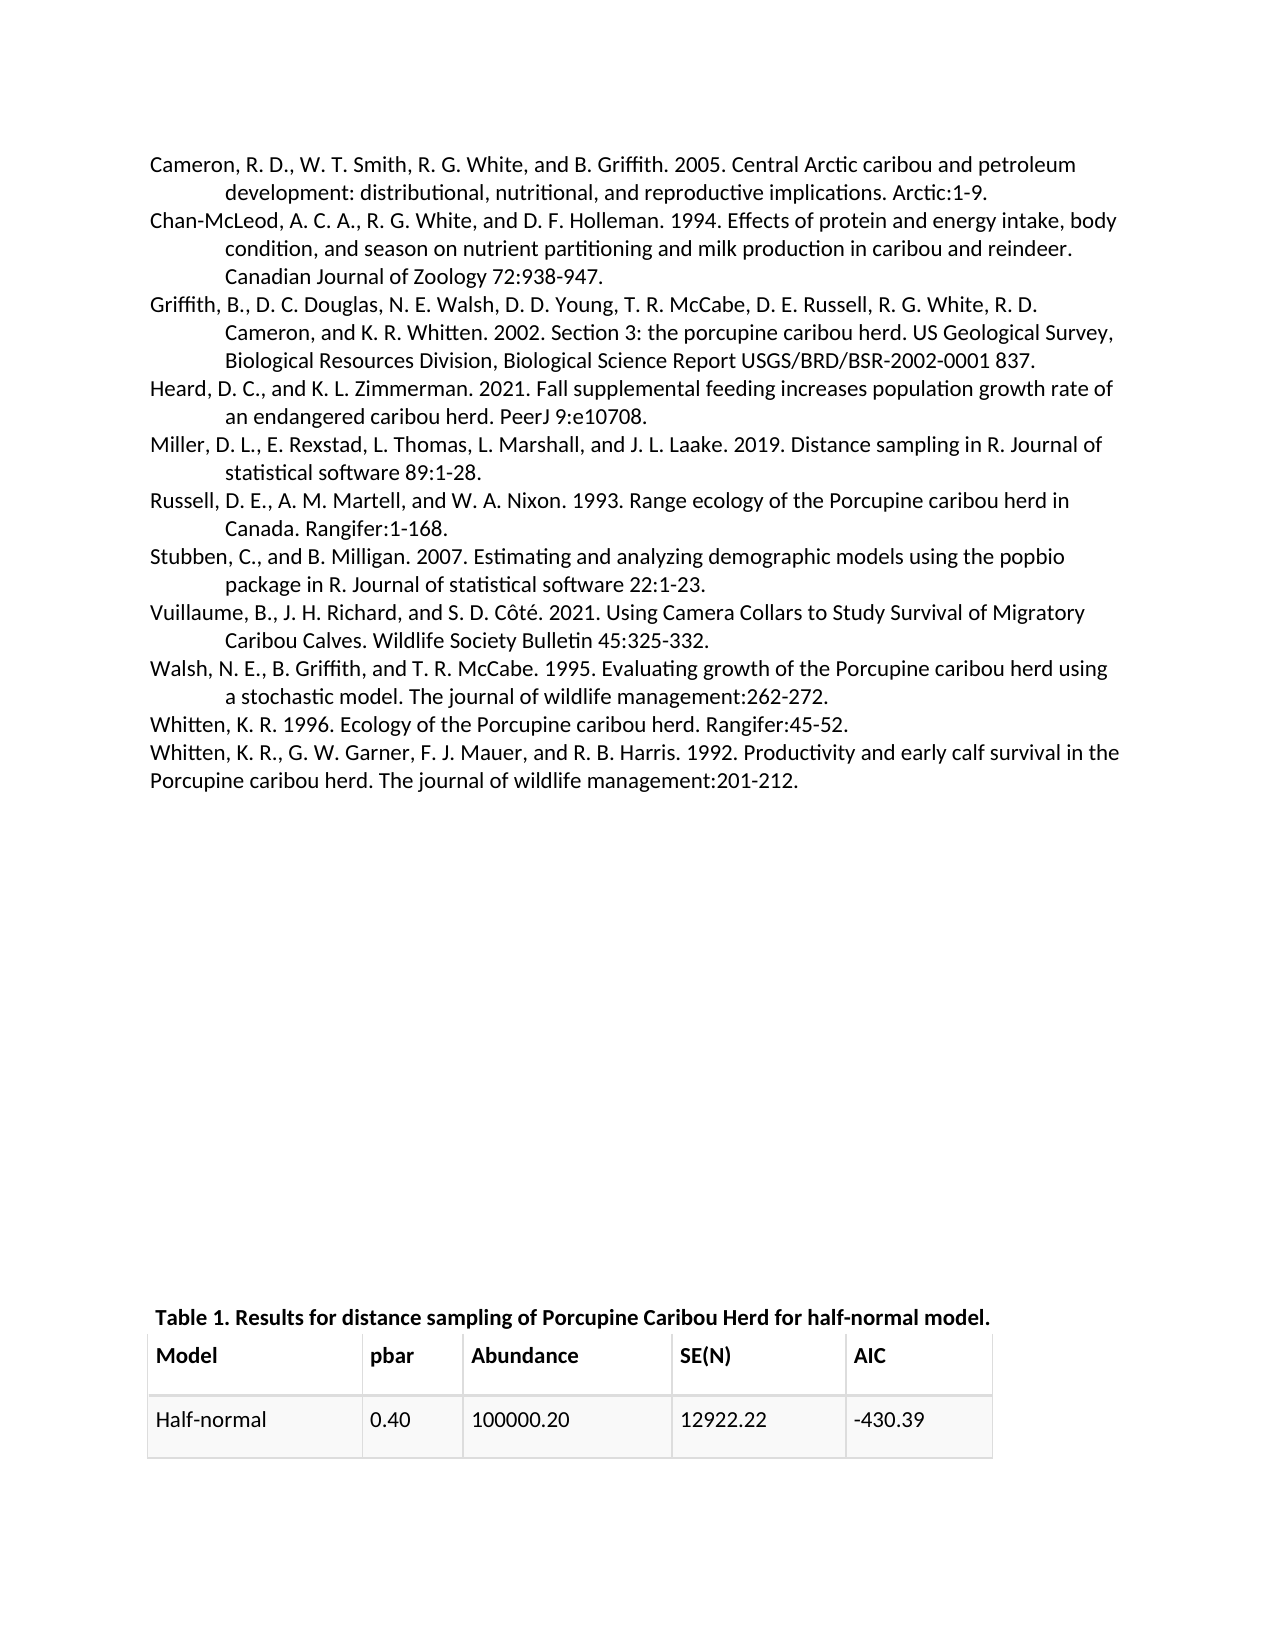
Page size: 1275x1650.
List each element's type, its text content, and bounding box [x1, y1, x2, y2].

text Whitten, K. R. 1996. Ecology of the Porcupine caribou herd. Rangifer:45-52. [150, 710, 1125, 738]
text Chan-McLeod, A. C. A., R. G. White, and D. F. Holleman. 1994. Effects of protein and energy intake, body condition, and season on nutrient partitioning and milk production in caribou and reindeer. Canadian Journal of Zoology 72:938-947. [150, 206, 1125, 290]
table_header Model [148, 1334, 362, 1394]
table_cell 100000.20 [464, 1397, 671, 1457]
text Vuillaume, B., J. H. Richard, and S. D. Côté. 2021. Using Camera Collars to Study Survival of Migratory Caribou Calves. Wildlife Society Bulletin 45:325-332. [150, 598, 1125, 654]
table_cell -430.39 [847, 1397, 992, 1457]
text Table 1. Results for distance sampling of Porcupine Caribou Herd for half-normal model. [150, 1303, 1125, 1331]
table_header pbar [363, 1334, 462, 1394]
text Miller, D. L., E. Rexstad, L. Thomas, L. Marshall, and J. L. Laake. 2019. Distance sampling in R. Journal of statistical software 89:1-28. [150, 430, 1125, 486]
text Stubben, C., and B. Milligan. 2007. Estimating and analyzing demographic models using the popbio package in R. Journal of statistical software 22:1-23. [150, 542, 1125, 598]
table_cell 0.40 [363, 1397, 462, 1457]
text Cameron, R. D., W. T. Smith, R. G. White, and B. Griffith. 2005. Central Arctic caribou and petroleum development: distributional, nutritional, and reproductive implications. Arctic:1-9. [150, 150, 1125, 206]
table_header Abundance [464, 1334, 671, 1394]
table_header SE(N) [673, 1334, 845, 1394]
table_header AIC [847, 1334, 992, 1394]
table_cell 12922.22 [673, 1397, 845, 1457]
text Heard, D. C., and K. L. Zimmerman. 2021. Fall supplemental feeding increases population growth rate of an endangered caribou herd. PeerJ 9:e10708. [150, 374, 1125, 430]
text Russell, D. E., A. M. Martell, and W. A. Nixon. 1993. Range ecology of the Porcupine caribou herd in Canada. Rangifer:1-168. [150, 486, 1125, 542]
text Walsh, N. E., B. Griffith, and T. R. McCabe. 1995. Evaluating growth of the Porcupine caribou herd using a stochastic model. The journal of wildlife management:262-272. [150, 654, 1125, 710]
text Whitten, K. R., G. W. Garner, F. J. Mauer, and R. B. Harris. 1992. Productivity and early calf survival in the Porcupine caribou herd. The journal of wildlife management:201-212. [150, 738, 1125, 794]
table_cell Half-normal [148, 1395, 362, 1457]
text Griffith, B., D. C. Douglas, N. E. Walsh, D. D. Young, T. R. McCabe, D. E. Russell, R. G. White, R. D. Cameron, and K. R. Whitten. 2002. Section 3: the porcupine caribou herd. US Geological Survey, Biological Resources Division, Biological Science Report USGS/BRD/BSR-2002-0001 837. [150, 290, 1125, 374]
